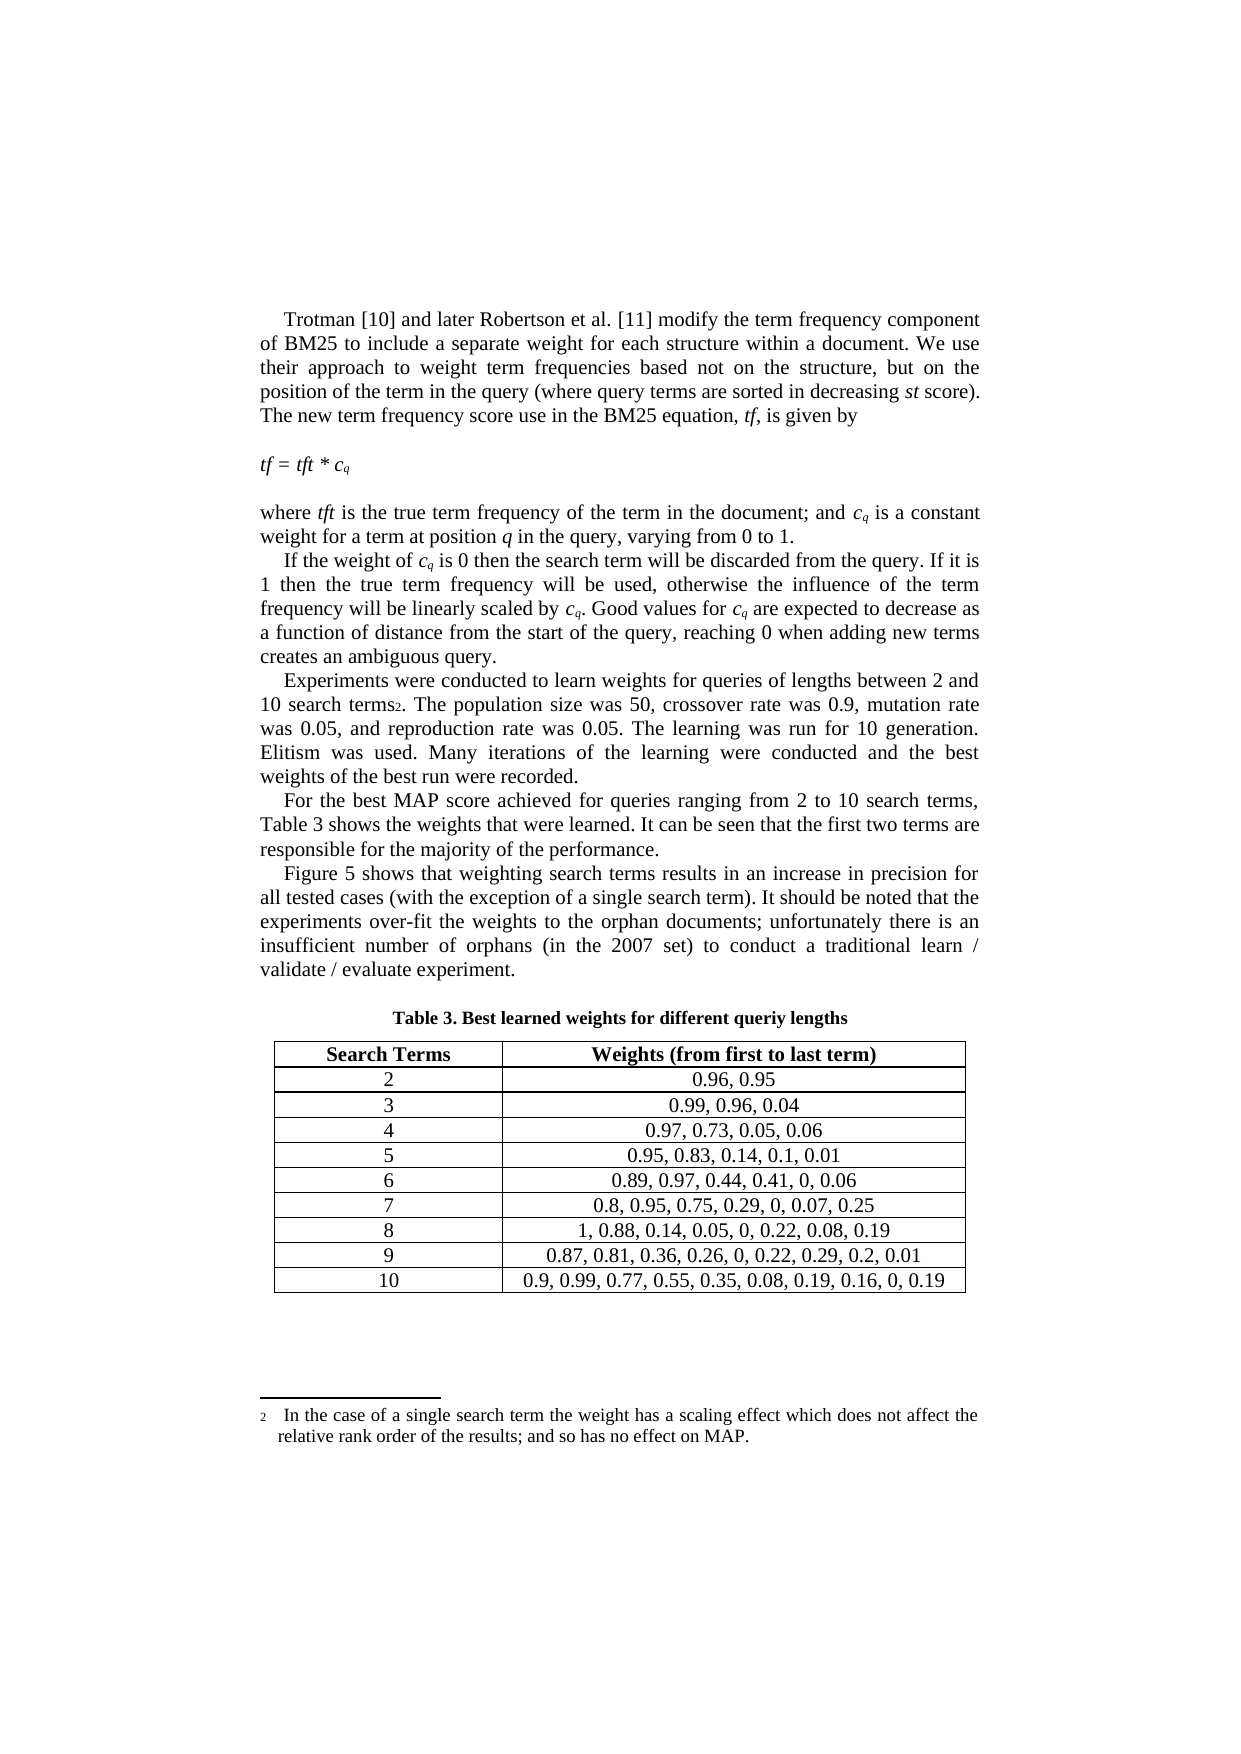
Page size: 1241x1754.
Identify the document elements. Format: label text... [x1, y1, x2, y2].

table_cell 7 [275, 1193, 502, 1217]
table_cell 2 [275, 1068, 502, 1091]
table_cell 8 [275, 1218, 502, 1242]
table_cell 4 [275, 1118, 502, 1142]
text tf = tft * cq [260, 451, 980, 476]
table_cell 0.97, 0.73, 0.05, 0.06 [503, 1118, 965, 1142]
table_cell 1, 0.88, 0.14, 0.05, 0, 0.22, 0.08, 0.19 [503, 1218, 965, 1242]
table_cell 5 [275, 1143, 502, 1167]
table_cell 0.8, 0.95, 0.75, 0.29, 0, 0.07, 0.25 [503, 1193, 965, 1217]
text Trotman [10] and later Robertson et al. [11] modify the term frequency component of BM25 to include a separate weight for each structure within a document. We use their approach to weight term frequencies based not on the structure, but on the position of the term in the query (where query terms are sorted in decreasing st score). The new term frequency score use in the BM25 equation, tf, is given by [260, 307, 980, 427]
table_cell 6 [275, 1168, 502, 1192]
table_cell 0.99, 0.96, 0.04 [503, 1093, 965, 1117]
table_cell 3 [275, 1093, 502, 1117]
table_cell 0.95, 0.83, 0.14, 0.1, 0.01 [503, 1143, 965, 1167]
table_cell 0.9, 0.99, 0.77, 0.55, 0.35, 0.08, 0.19, 0.16, 0, 0.19 [503, 1268, 965, 1292]
text Figure 5 shows that weighting search terms results in an increase in precision for all tested cases (with the exception of a single search term). It should be noted that the experiments over-fit the weights to the orphan documents; unfortunately there is an insufficient number of orphans (in the 2007 set) to conduct a traditional learn / validate / evaluate experiment. [260, 861, 980, 981]
title Table 3. Best learned weights for different queriy lengths [260, 1006, 980, 1029]
table_header Search Terms [275, 1042, 502, 1066]
table_header Weights (from first to last term) [503, 1042, 965, 1066]
table_cell 0.96, 0.95 [503, 1068, 965, 1091]
text Experiments were conducted to learn weights for queries of lengths between 2 and 10 search terms. The population size was 50, crossover rate was 0.9, mutation rate was 0.05, and reproduction rate was 0.05. The learning was run for 10 generation. Elitism was used. Many iterations of the learning were conducted and the best weights of the best run were recorded. [260, 668, 980, 788]
text where tft is the true term frequency of the term in the document; and cq is a constant weight for a term at position q in the query, varying from 0 to 1. [260, 499, 980, 548]
table_cell 10 [275, 1268, 502, 1292]
table_cell 9 [275, 1243, 502, 1267]
table_cell 0.87, 0.81, 0.36, 0.26, 0, 0.22, 0.29, 0.2, 0.01 [503, 1243, 965, 1267]
table_cell 0.89, 0.97, 0.44, 0.41, 0, 0.06 [503, 1168, 965, 1192]
text If the weight of cq is 0 then the search term will be discarded from the query. If it is 1 then the true term frequency will be used, otherwise the influence of the term frequency will be linearly scaled by cq. Good values for cq are expected to decrease as a function of distance from the start of the query, reaching 0 when adding new terms creates an ambiguous query. [260, 548, 980, 668]
